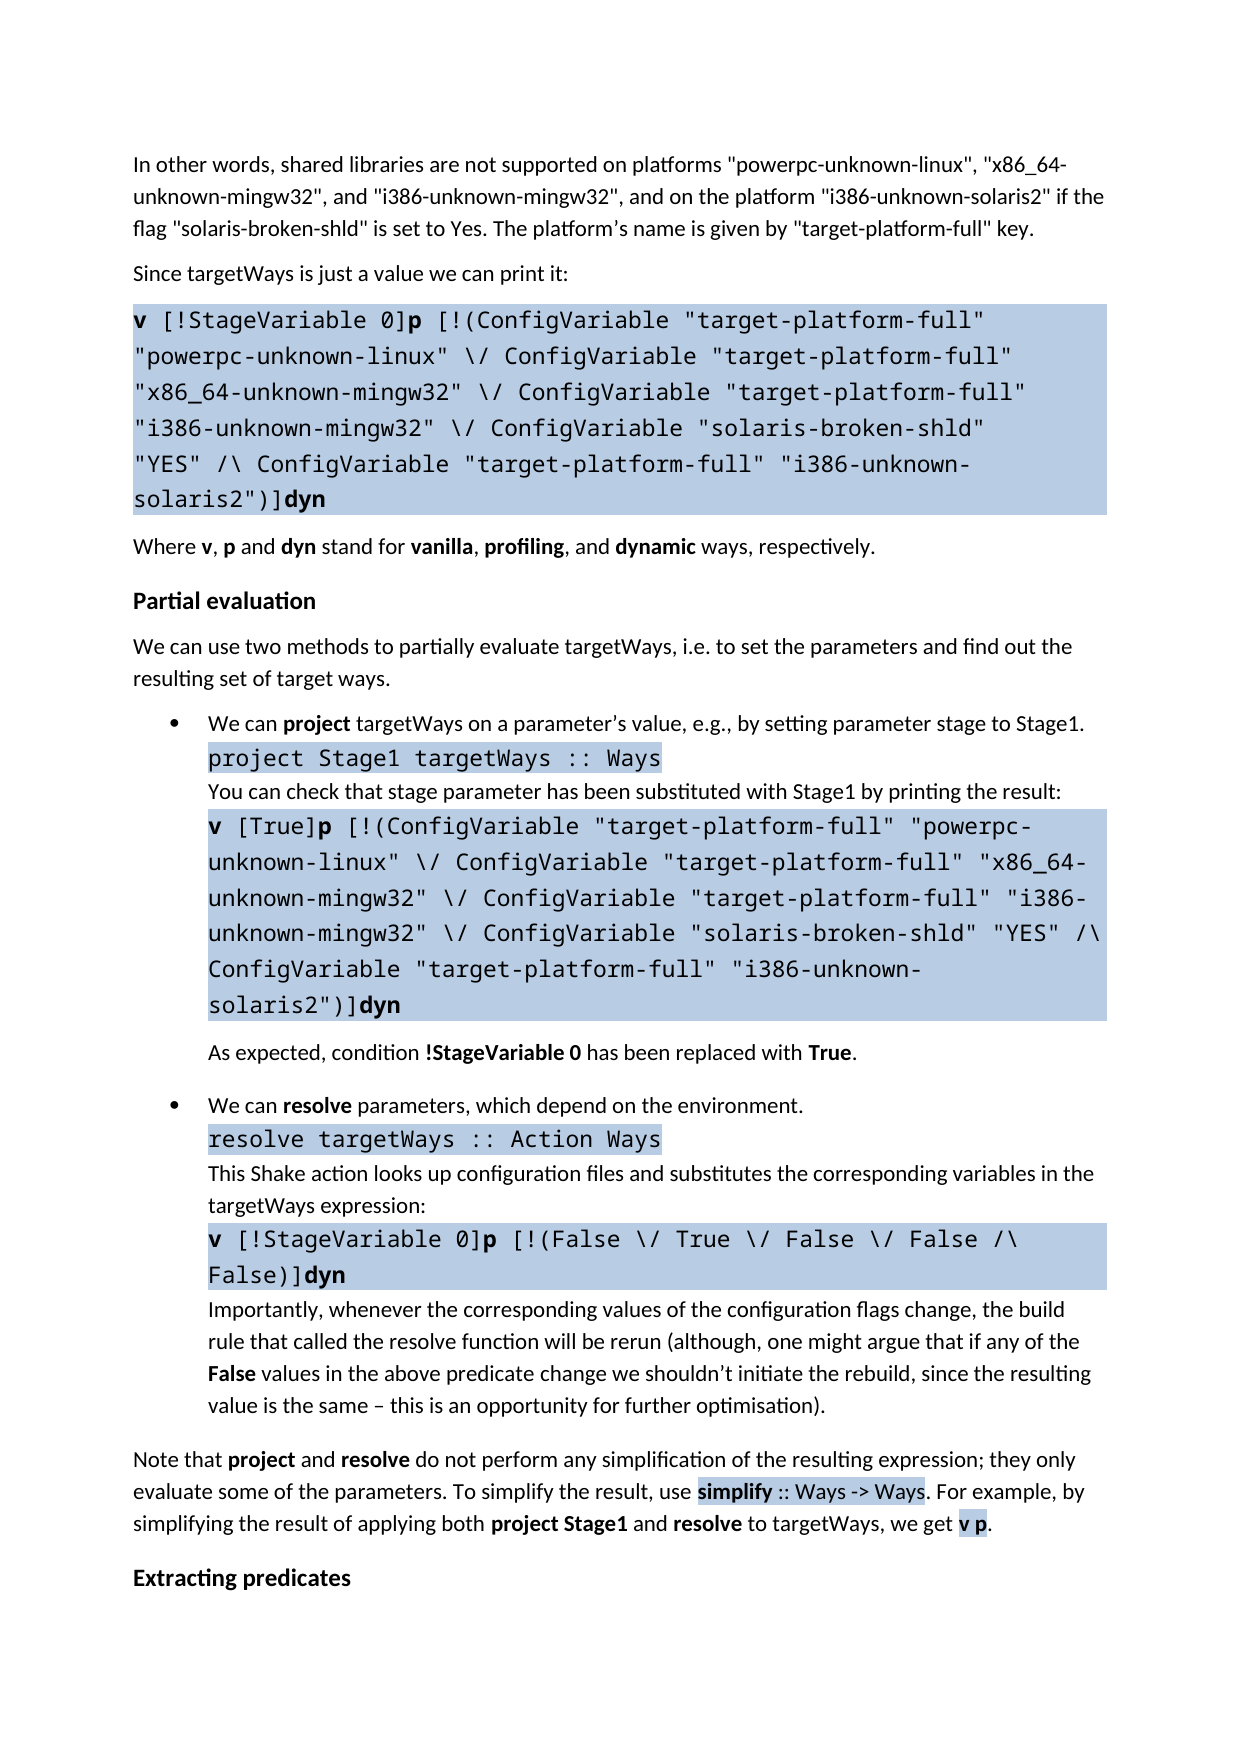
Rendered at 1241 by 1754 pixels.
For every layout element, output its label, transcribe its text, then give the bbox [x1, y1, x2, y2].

text Partial evaluation [133, 585, 1107, 615]
list We can project targetWays on a parameter’s value, e.g., by setting parameter stage to Stage1. project Stage1 targetWays :: Ways You can check that stage parameter has been substituted with Stage1 by printing the result: [170, 709, 1107, 805]
text Note that project and resolve do not perform any simplification of the resulting expression; they only evaluate some of the parameters. To simplify the result, use simplify :: Ways -> Ways. For example, by simplifying the result of applying both project Stage1 and resolve to targetWays, we get v p. [133, 1445, 1107, 1537]
list We can resolve parameters, which depend on the environment. resolve targetWays :: Action Ways This Shake action looks up configuration files and substitutes the corresponding variables in the targetWays expression: [170, 1091, 1107, 1219]
list v [True]p [!(ConfigVariable "target-platform-full" "powerpc-unknown-linux" \/ ConfigVariable "target-platform-full" "x86_64-unknown-mingw32" \/ ConfigVariable "target-platform-full" "i386-unknown-mingw32" \/ ConfigVariable "solaris-broken-shld" "YES" /\ ConfigVariable "target-platform-full" "i386-unknown-solaris2")]dyn [208, 809, 1107, 1021]
list v [!StageVariable 0]p [!(False \/ True \/ False \/ False /\ False)]dyn [208, 1223, 1107, 1290]
text v [!StageVariable 0]p [!(ConfigVariable "target-platform-full" "powerpc-unknown-linux" \/ ConfigVariable "target-platform-full" "x86_64-unknown-mingw32" \/ ConfigVariable "target-platform-full" "i386-unknown-mingw32" \/ ConfigVariable "solaris-broken-shld" "YES" /\ ConfigVariable "target-platform-full" "i386-unknown-solaris2")]dyn [133, 304, 1107, 515]
text We can use two methods to partially evaluate targetWays, i.e. to set the parameters and find out the resulting set of target ways. [133, 632, 1107, 693]
list Importantly, whenever the corresponding values of the configuration flags change, the build rule that called the resolve function will be rerun (although, one might argue that if any of the False values in the above predicate change we shouldn’t initiate the rebuild, since the resulting value is the same – this is an opportunity for further optimisation). [208, 1295, 1107, 1420]
text Since targetWays is just a value we can print it: [133, 259, 1107, 287]
text As expected, condition !StageVariable 0 has been replaced with True. [170, 1038, 1107, 1066]
text Extracting predicates [133, 1562, 1107, 1593]
text Where v, p and dyn stand for vanilla, profiling, and dynamic ways, respectively. [133, 532, 1107, 560]
text In other words, shared libraries are not supported on platforms "powerpc-unknown-linux", "x86_64-unknown-mingw32", and "i386-unknown-mingw32", and on the platform "i386-unknown-solaris2" if the flag "solaris-broken-shld" is set to Yes. The platform’s name is given by "target-platform-full" key. [133, 150, 1107, 242]
